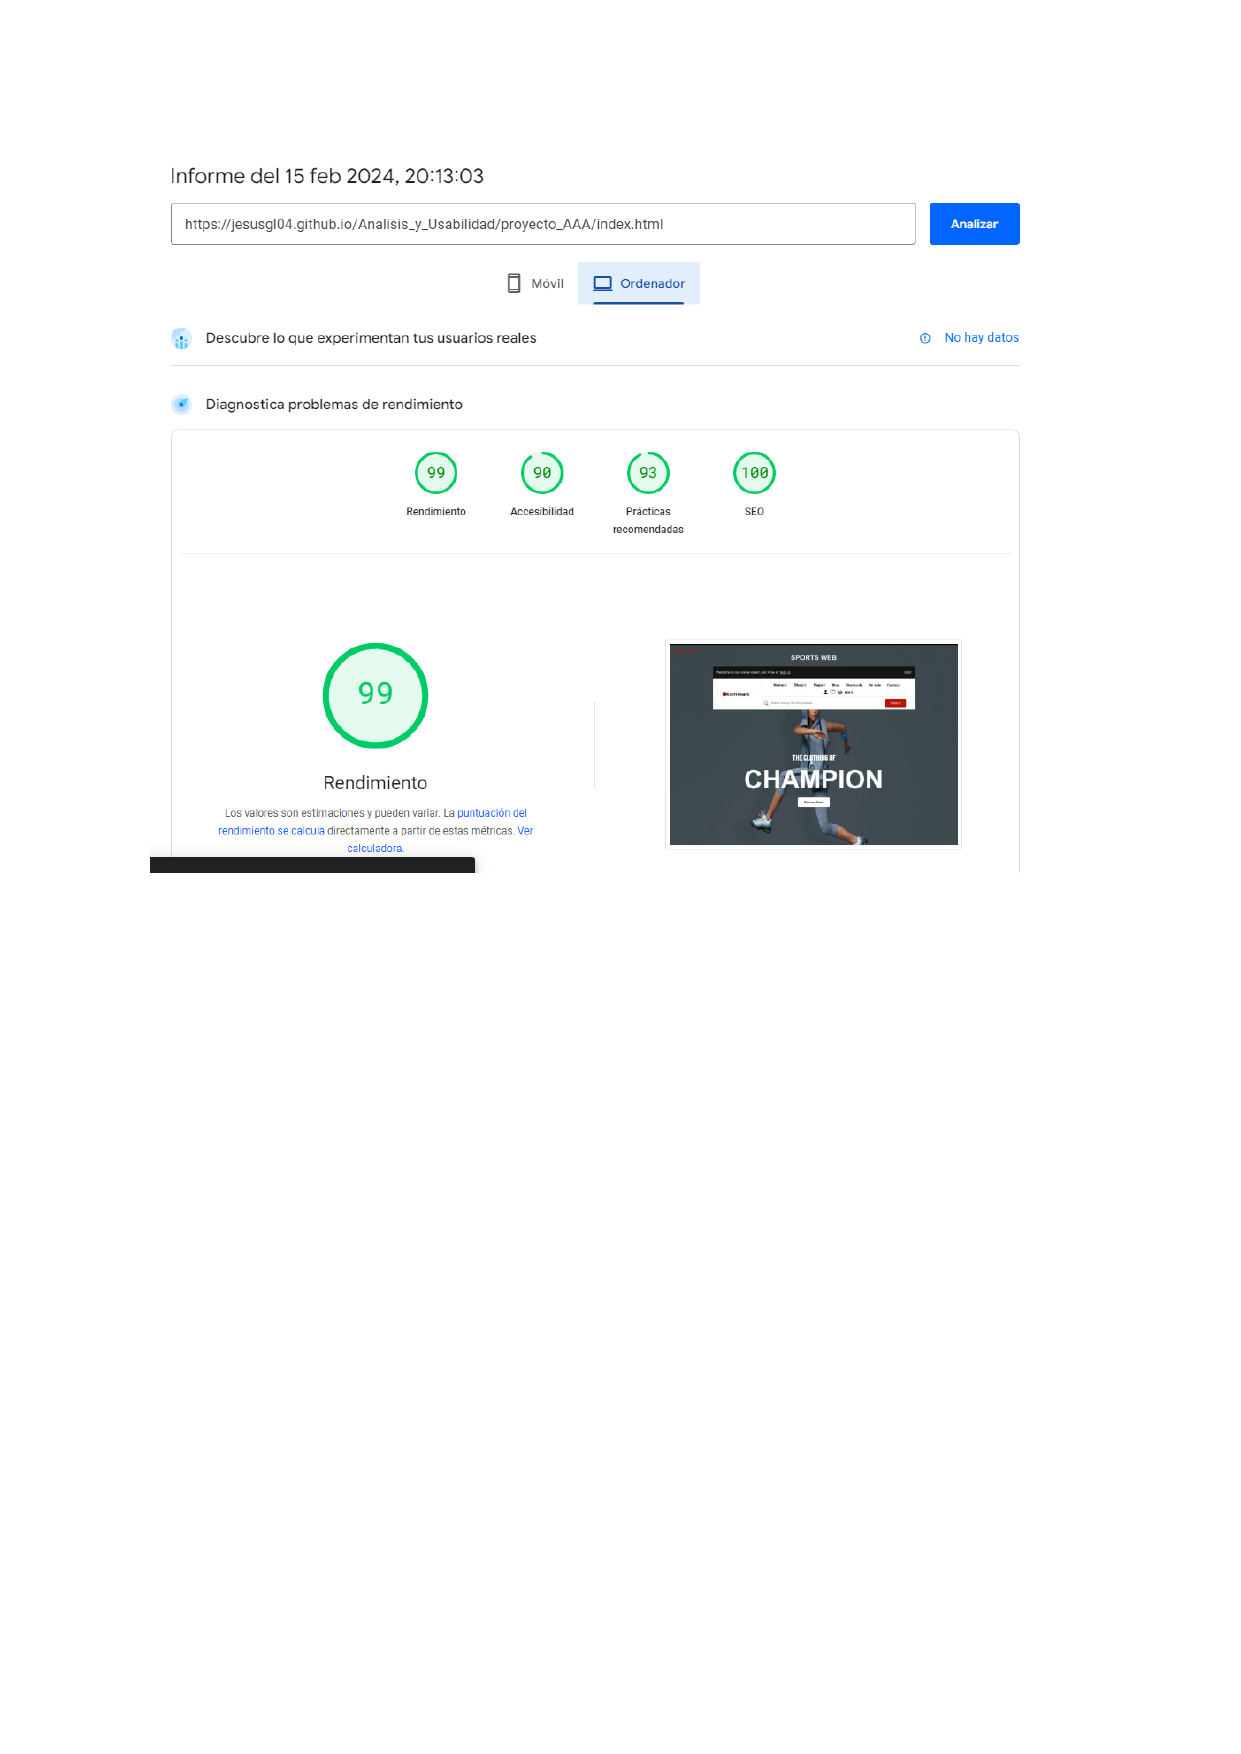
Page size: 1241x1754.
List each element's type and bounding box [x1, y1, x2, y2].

picture [150, 150, 1091, 873]
